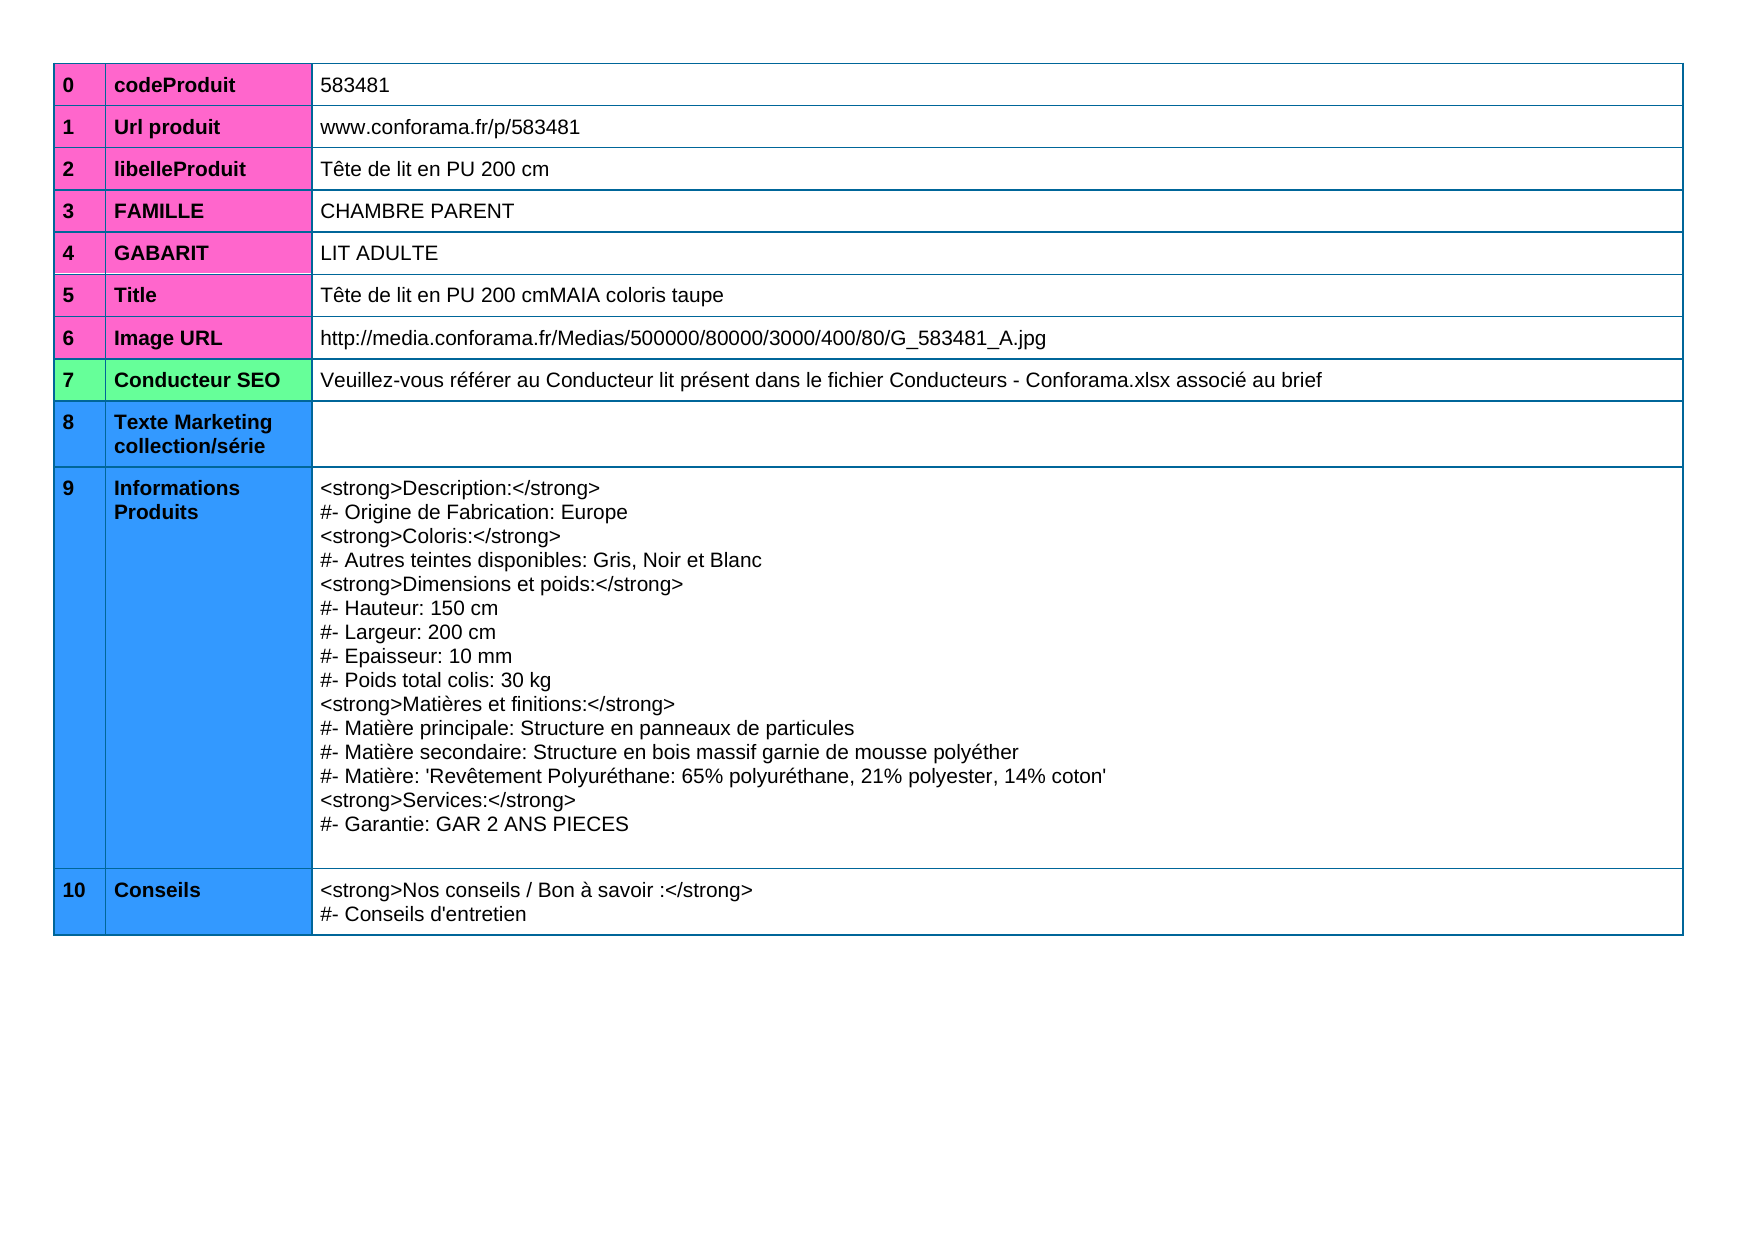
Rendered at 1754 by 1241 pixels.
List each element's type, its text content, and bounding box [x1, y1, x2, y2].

table_header codeProduit [106, 64, 311, 105]
table_cell 9 [55, 468, 105, 868]
table_cell [313, 402, 1682, 466]
table_cell 2 [55, 148, 105, 189]
table_cell Texte Marketing collection/série [106, 402, 311, 466]
table_cell <strong>Nos conseils / Bon à savoir :</strong> #- Conseils d'entretien [313, 869, 1682, 934]
table_cell Title [106, 275, 311, 316]
table_cell <strong>Description:</strong> #- Origine de Fabrication: Europe <strong>Coloris:</strong> #- Autres teintes disponibles: Gris, Noir et Blanc <strong>Dimensions et poids:</strong> #- Hauteur: 150 cm #- Largeur: 200 cm #- Epaisseur: 10 mm #- Poids total colis: 30 kg <strong>Matières et finitions:</strong> #- Matière principale: Structure en panneaux de particules #- Matière secondaire: Structure en bois massif garnie de mousse polyéther #- Matière: 'Revêtement Polyuréthane: 65% polyuréthane, 21% polyester, 14% coton' <strong>Services:</strong> #- Garantie: GAR 2 ANS PIECES [313, 468, 1682, 868]
table_cell 10 [55, 869, 105, 934]
table_cell http://media.conforama.fr/Medias/500000/80000/3000/400/80/G_583481_A.jpg [313, 317, 1682, 358]
table_cell Veuillez-vous référer au Conducteur lit présent dans le fichier Conducteurs - Conforama.xlsx associé au brief [313, 360, 1682, 400]
table_cell FAMILLE [106, 191, 311, 231]
table_header 0 [55, 64, 105, 105]
table_cell Image URL [106, 317, 311, 358]
table_cell LIT ADULTE [313, 233, 1682, 273]
table_cell Conducteur SEO [106, 360, 311, 400]
table_cell 5 [55, 275, 105, 316]
table_cell 8 [55, 402, 105, 466]
table_cell Url produit [106, 106, 311, 147]
table_cell libelleProduit [106, 148, 311, 189]
table_cell 4 [55, 233, 105, 273]
table_cell Conseils [106, 869, 311, 934]
table_cell 3 [55, 191, 105, 231]
table_cell 7 [55, 360, 105, 400]
table_cell Tête de lit en PU 200 cm [313, 148, 1682, 189]
table_cell GABARIT [106, 233, 311, 273]
table_header 583481 [313, 64, 1682, 105]
table_cell 1 [55, 106, 105, 147]
table_cell CHAMBRE PARENT [313, 191, 1682, 231]
table_cell Informations Produits [106, 468, 311, 868]
table_cell Tête de lit en PU 200 cmMAIA coloris taupe [313, 275, 1682, 316]
table_cell www.conforama.fr/p/583481 [313, 106, 1682, 147]
table_cell 6 [55, 317, 105, 358]
